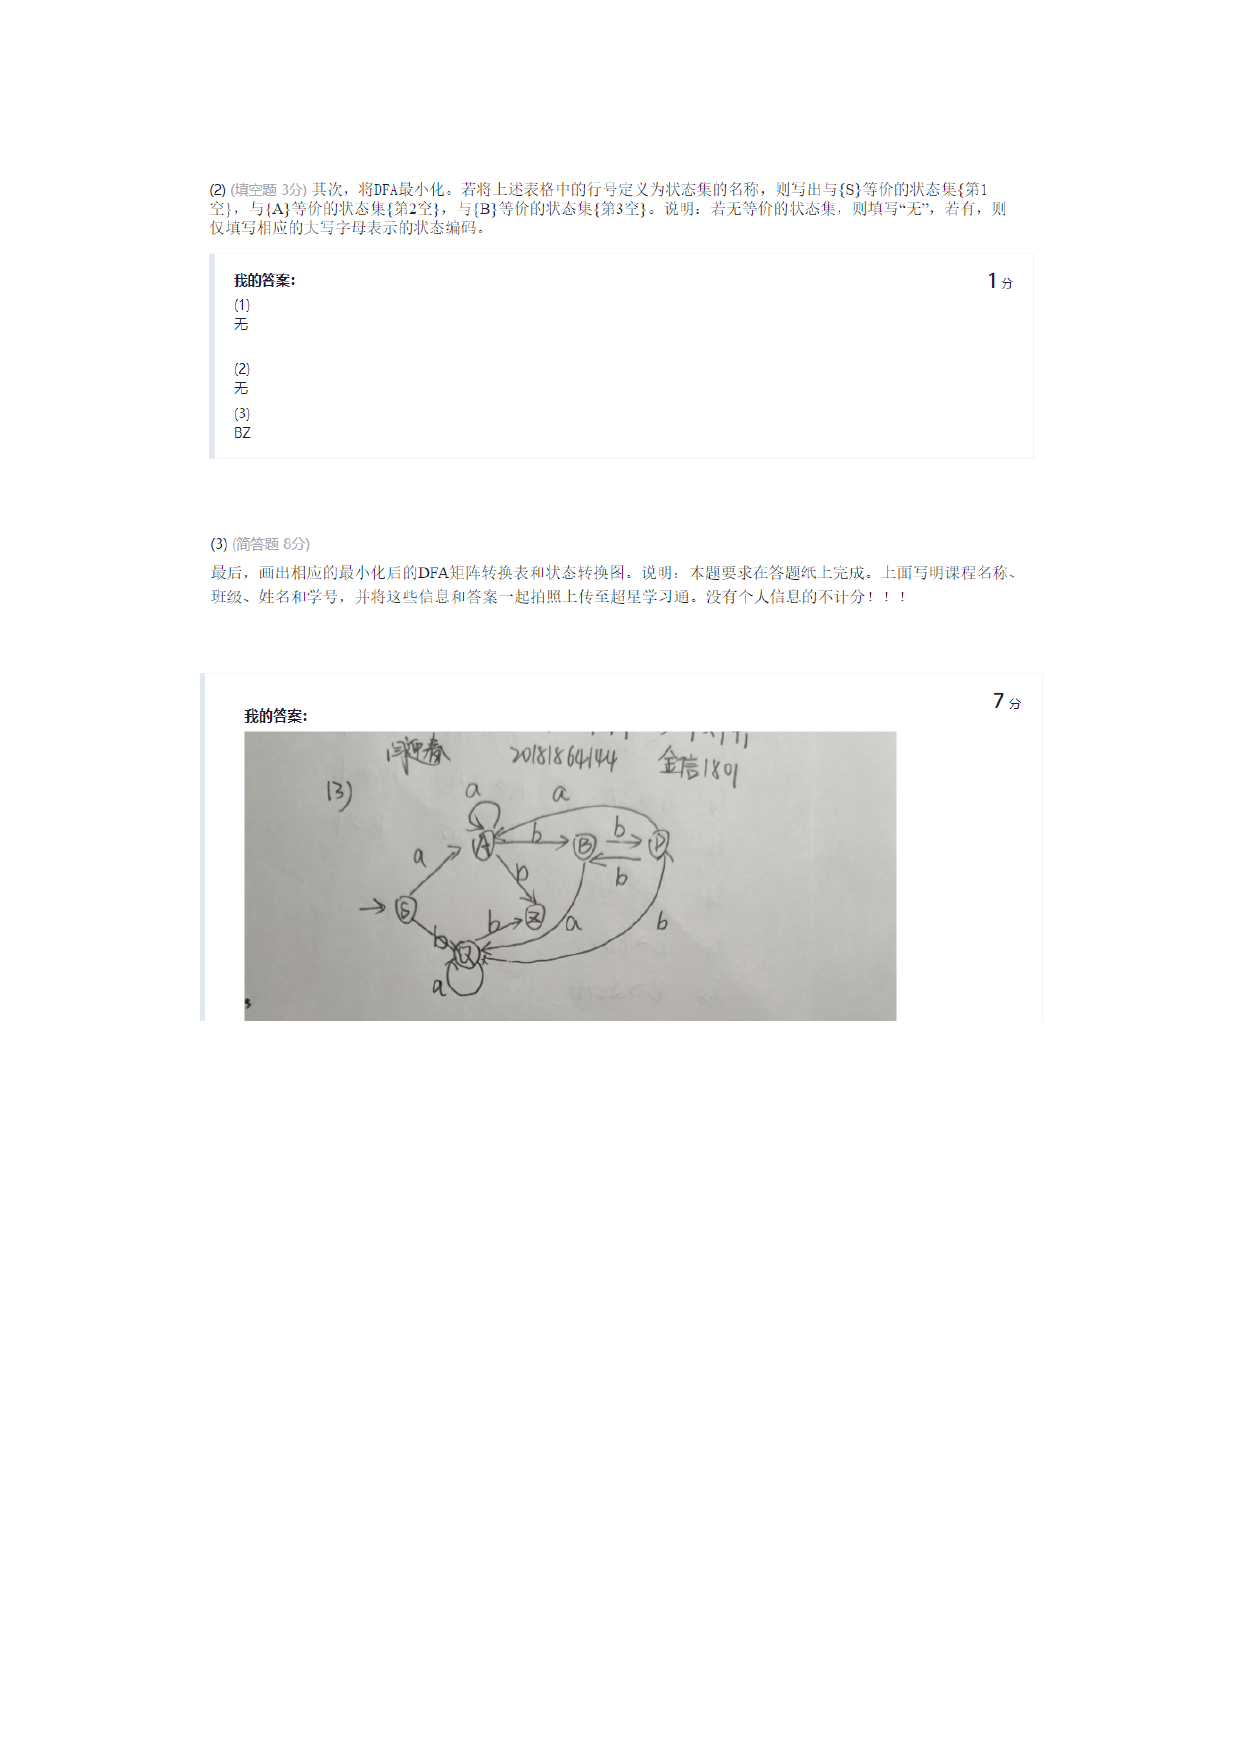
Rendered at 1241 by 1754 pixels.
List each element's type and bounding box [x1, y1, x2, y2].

picture [187, 519, 1053, 625]
picture [187, 162, 1053, 488]
picture [187, 649, 1053, 1021]
